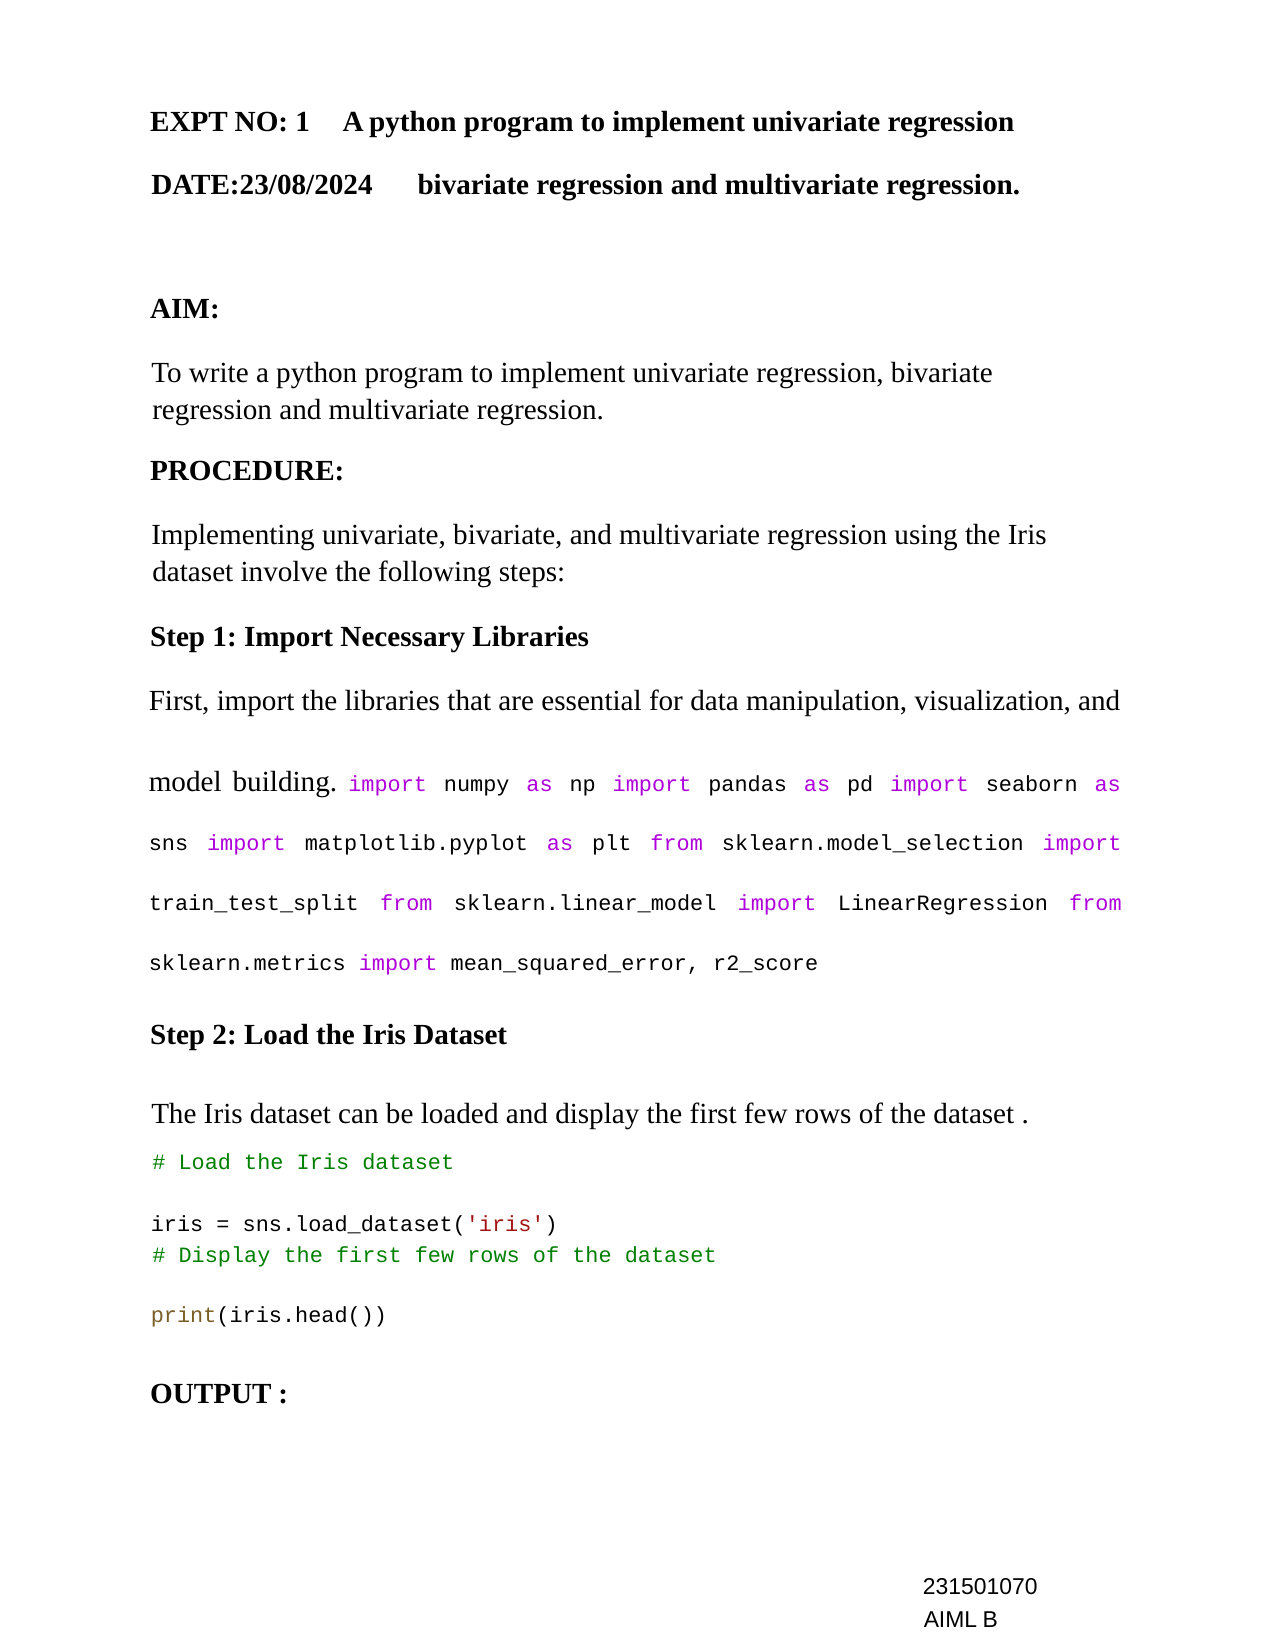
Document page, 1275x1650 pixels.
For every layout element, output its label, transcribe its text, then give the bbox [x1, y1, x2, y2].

text print(iris.head()) [150, 1304, 1057, 1329]
text Step 2: Load the Iris Dataset [150, 1017, 1154, 1051]
text AIM: [150, 291, 1154, 325]
text The Iris dataset can be loaded and display the first few rows of the dataset . [151, 1096, 1118, 1129]
text # Display the first few rows of the dataset [152, 1244, 828, 1269]
text OUTPUT : [150, 1376, 1154, 1410]
text # Load the Iris dataset [152, 1151, 828, 1176]
text PROCEDURE: [150, 453, 1154, 487]
text EXPT NO: 1 A python program to implement univariate regression DATE:23/08/2024 bivariate regression and multivariate regression. [150, 104, 1154, 201]
text iris = sns.load_dataset('iris') [150, 1213, 1057, 1238]
text First, import the libraries that are essential for data manipulation, visualization, and model building. import numpy as np import pandas as pd import seaborn as sns import matplotlib.pyplot as plt from sklearn.model_selection import train_test_split from sklearn.linear_model import LinearRegression from sklearn.metrics import mean_squared_error, r2_score [148, 683, 1121, 977]
text Step 1: Import Necessary Libraries [150, 619, 1154, 653]
text To write a python program to implement univariate regression, bivariate regression and multivariate regression. [151, 355, 1118, 425]
text Implementing univariate, bivariate, and multivariate regression using the Iris dataset involve the following steps: [151, 517, 1118, 587]
